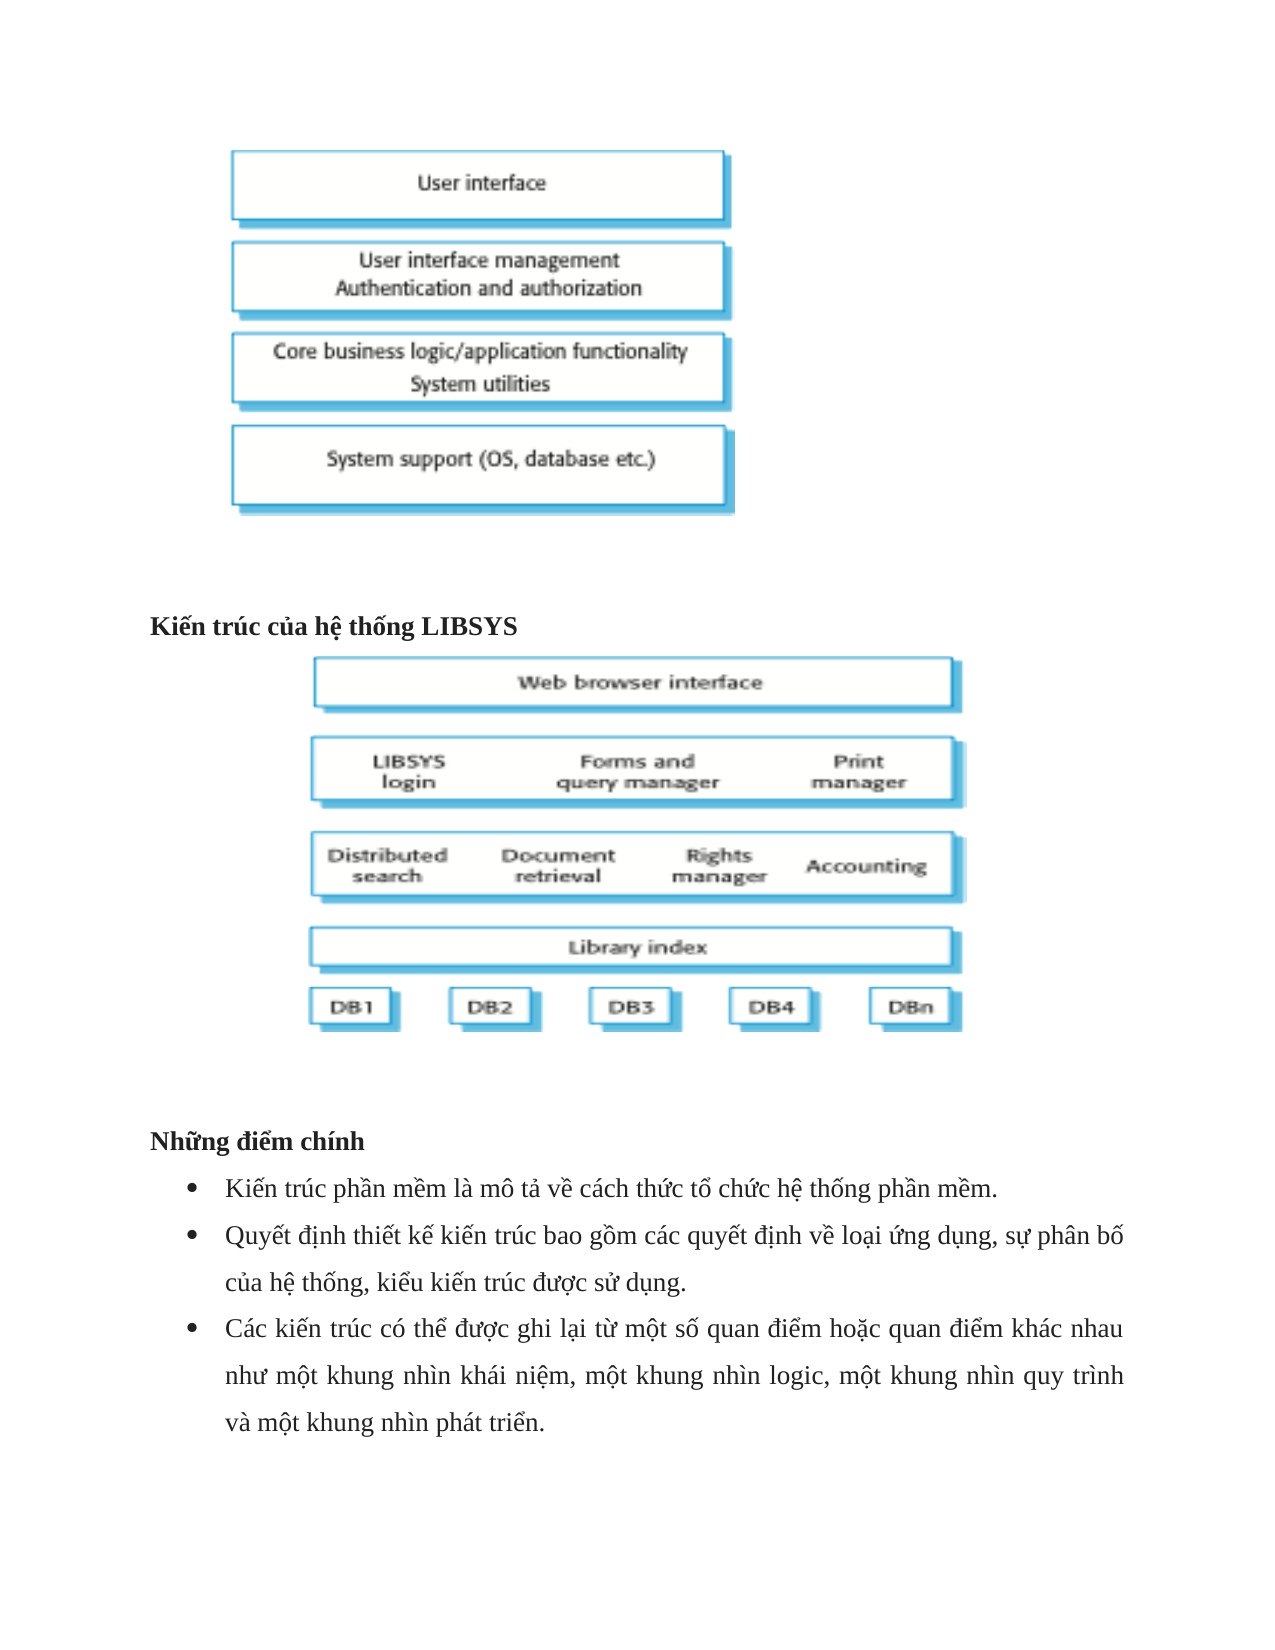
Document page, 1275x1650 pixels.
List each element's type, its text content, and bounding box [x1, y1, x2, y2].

list Các kiến ​​trúc có thể được ghi lại từ một số quan điểm hoặc quan điểm khác nhau như một khung nhìn khái niệm, một khung nhìn logic, một khung nhìn quy trình và một khung nhìn phát triển. [187, 1312, 1125, 1437]
text Kiến trúc của hệ thống LIBSYS [150, 610, 1125, 641]
list Quyết định thiết kế kiến ​​trúc bao gồm các quyết định về loại ứng dụng, sự phân bố của hệ thống, kiểu kiến ​​trúc được sử dụng. [187, 1219, 1125, 1297]
list Kiến trúc phần mềm là mô tả về cách thức tổ chức hệ thống phần mềm. [187, 1172, 1125, 1203]
picture [230, 150, 735, 516]
picture [308, 656, 967, 1032]
text Những điểm chính [150, 1126, 1125, 1157]
